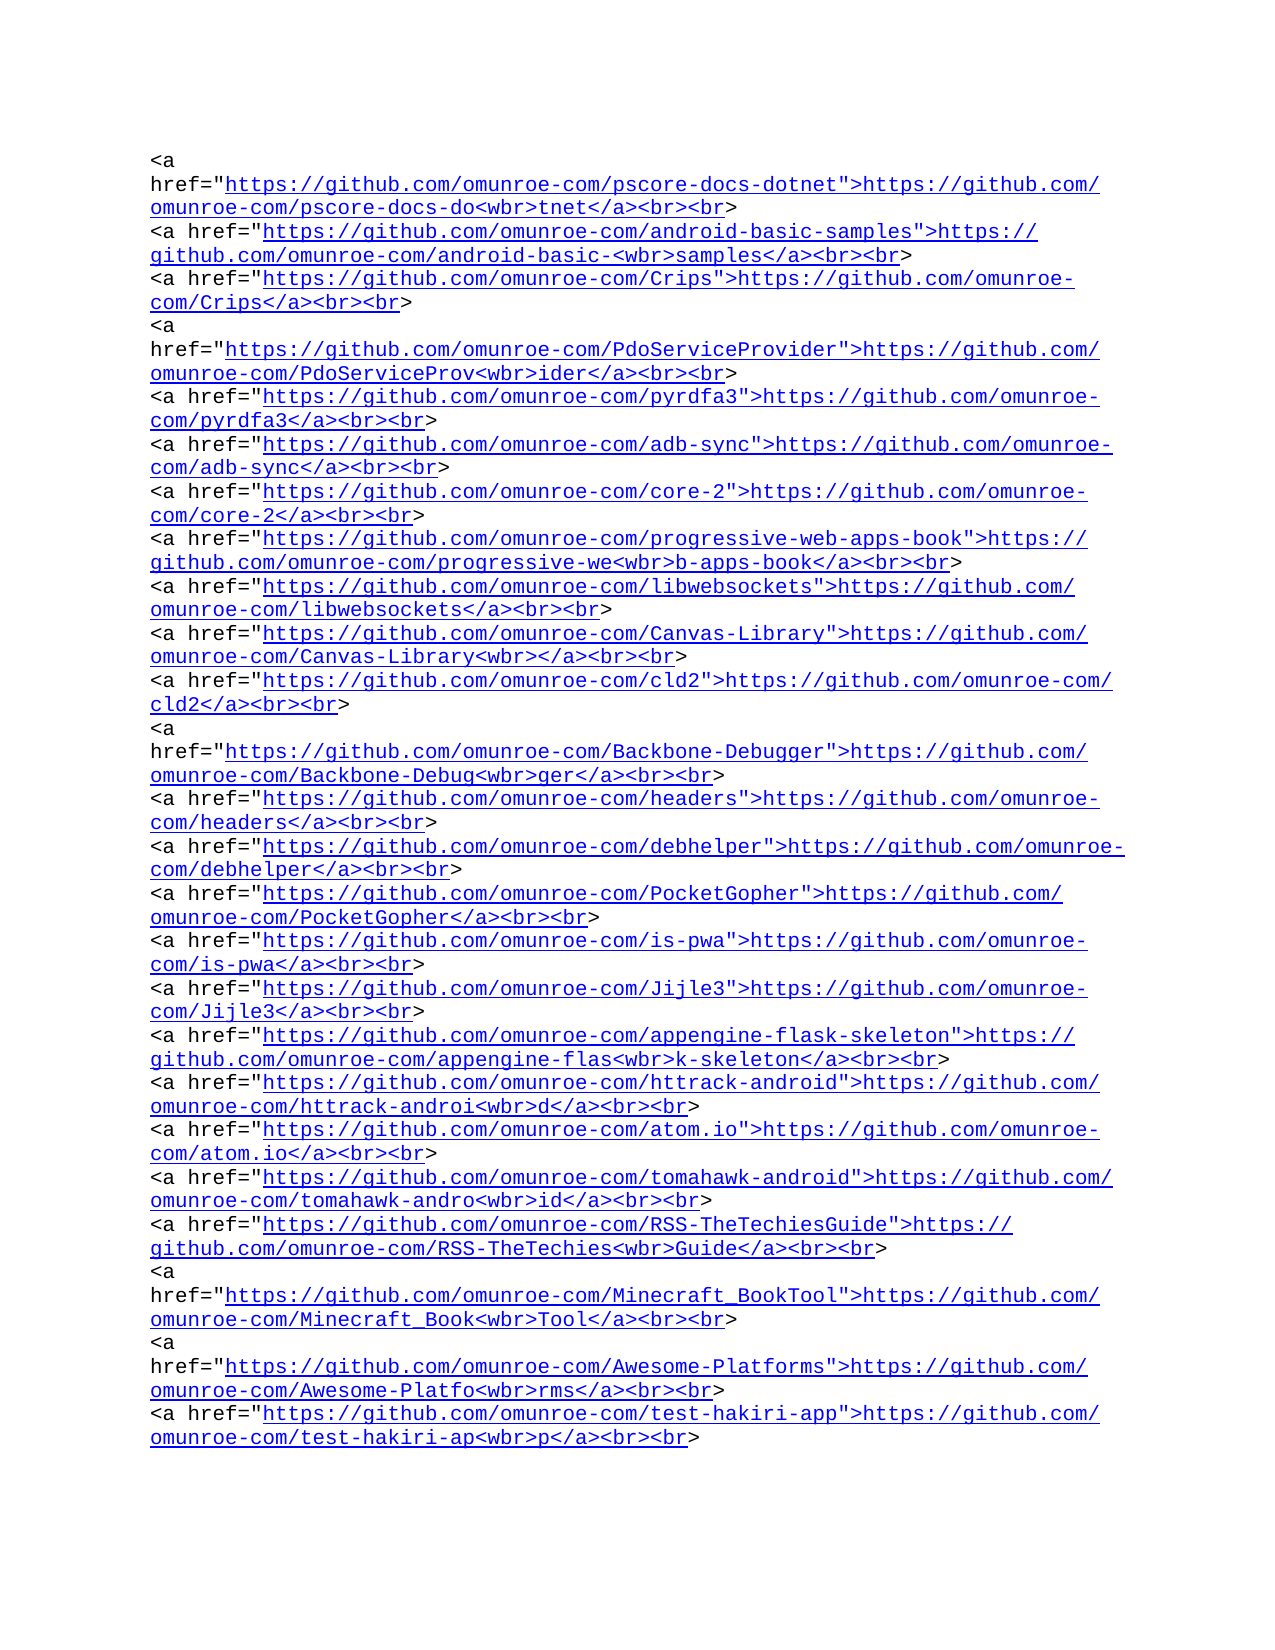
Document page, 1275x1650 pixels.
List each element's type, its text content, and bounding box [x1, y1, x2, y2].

text <a href="https://github.com/omunroe-com/headers">https://github.com/omunroe-com/headers</a><br><br> [150, 788, 1125, 836]
text <a href="https://github.com/omunroe-com/Canvas-Library">https://github.com/omunroe-com/Canvas-Library<wbr></a><br><br> [150, 623, 1125, 670]
text <a href="https://github.com/omunroe-com/test-hakiri-app">https://github.com/omunroe-com/test-hakiri-ap<wbr>p</a><br><br> [150, 1403, 1125, 1451]
text <a href="https://github.com/omunroe-com/adb-sync">https://github.com/omunroe-com/adb-sync</a><br><br> [150, 434, 1125, 481]
text <a href="https://github.com/omunroe-com/Jijle3">https://github.com/omunroe-com/Jijle3</a><br><br> [150, 978, 1125, 1025]
text <a href="https://github.com/omunroe-com/cld2">https://github.com/omunroe-com/cld2</a><br><br> [150, 670, 1125, 717]
text <a href="https://github.com/omunroe-com/is-pwa">https://github.com/omunroe-com/is-pwa</a><br><br> [150, 930, 1125, 978]
text <a href="https://github.com/omunroe-com/PocketGopher">https://github.com/omunroe-com/PocketGopher</a><br><br> [150, 883, 1125, 930]
text <a href="https://github.com/omunroe-com/httrack-android">https://github.com/omunroe-com/httrack-androi<wbr>d</a><br><br> [150, 1072, 1125, 1119]
text <a href="https://github.com/omunroe-com/PdoServiceProvider">https://github.com/omunroe-com/PdoServiceProv<wbr>ider</a><br><br> [150, 316, 1125, 386]
text <a href="https://github.com/omunroe-com/RSS-TheTechiesGuide">https://github.com/omunroe-com/RSS-TheTechies<wbr>Guide</a><br><br> [150, 1214, 1125, 1261]
text <a href="https://github.com/omunroe-com/pyrdfa3">https://github.com/omunroe-com/pyrdfa3</a><br><br> [150, 386, 1125, 434]
text <a href="https://github.com/omunroe-com/android-basic-samples">https://github.com/omunroe-com/android-basic-<wbr>samples</a><br><br> [150, 221, 1125, 268]
text <a href="https://github.com/omunroe-com/Crips">https://github.com/omunroe-com/Crips</a><br><br> [150, 268, 1125, 316]
text <a href="https://github.com/omunroe-com/Awesome-Platforms">https://github.com/omunroe-com/Awesome-Platfo<wbr>rms</a><br><br> [150, 1332, 1125, 1403]
text <a href="https://github.com/omunroe-com/progressive-web-apps-book">https://github.com/omunroe-com/progressive-we<wbr>b-apps-book</a><br><br> [150, 528, 1125, 576]
text <a href="https://github.com/omunroe-com/Minecraft_BookTool">https://github.com/omunroe-com/Minecraft_Book<wbr>Tool</a><br><br> [150, 1261, 1125, 1332]
text <a href="https://github.com/omunroe-com/core-2">https://github.com/omunroe-com/core-2</a><br><br> [150, 481, 1125, 528]
text <a href="https://github.com/omunroe-com/Backbone-Debugger">https://github.com/omunroe-com/Backbone-Debug<wbr>ger</a><br><br> [150, 717, 1125, 788]
text <a href="https://github.com/omunroe-com/pscore-docs-dotnet">https://github.com/omunroe-com/pscore-docs-do<wbr>tnet</a><br><br> [150, 150, 1125, 221]
text <a href="https://github.com/omunroe-com/atom.io">https://github.com/omunroe-com/atom.io</a><br><br> [150, 1119, 1125, 1167]
text <a href="https://github.com/omunroe-com/tomahawk-android">https://github.com/omunroe-com/tomahawk-andro<wbr>id</a><br><br> [150, 1167, 1125, 1214]
text <a href="https://github.com/omunroe-com/appengine-flask-skeleton">https://github.com/omunroe-com/appengine-flas<wbr>k-skeleton</a><br><br> [150, 1025, 1125, 1072]
text <a href="https://github.com/omunroe-com/libwebsockets">https://github.com/omunroe-com/libwebsockets</a><br><br> [150, 576, 1125, 623]
text <a href="https://github.com/omunroe-com/debhelper">https://github.com/omunroe-com/debhelper</a><br><br> [150, 836, 1125, 883]
